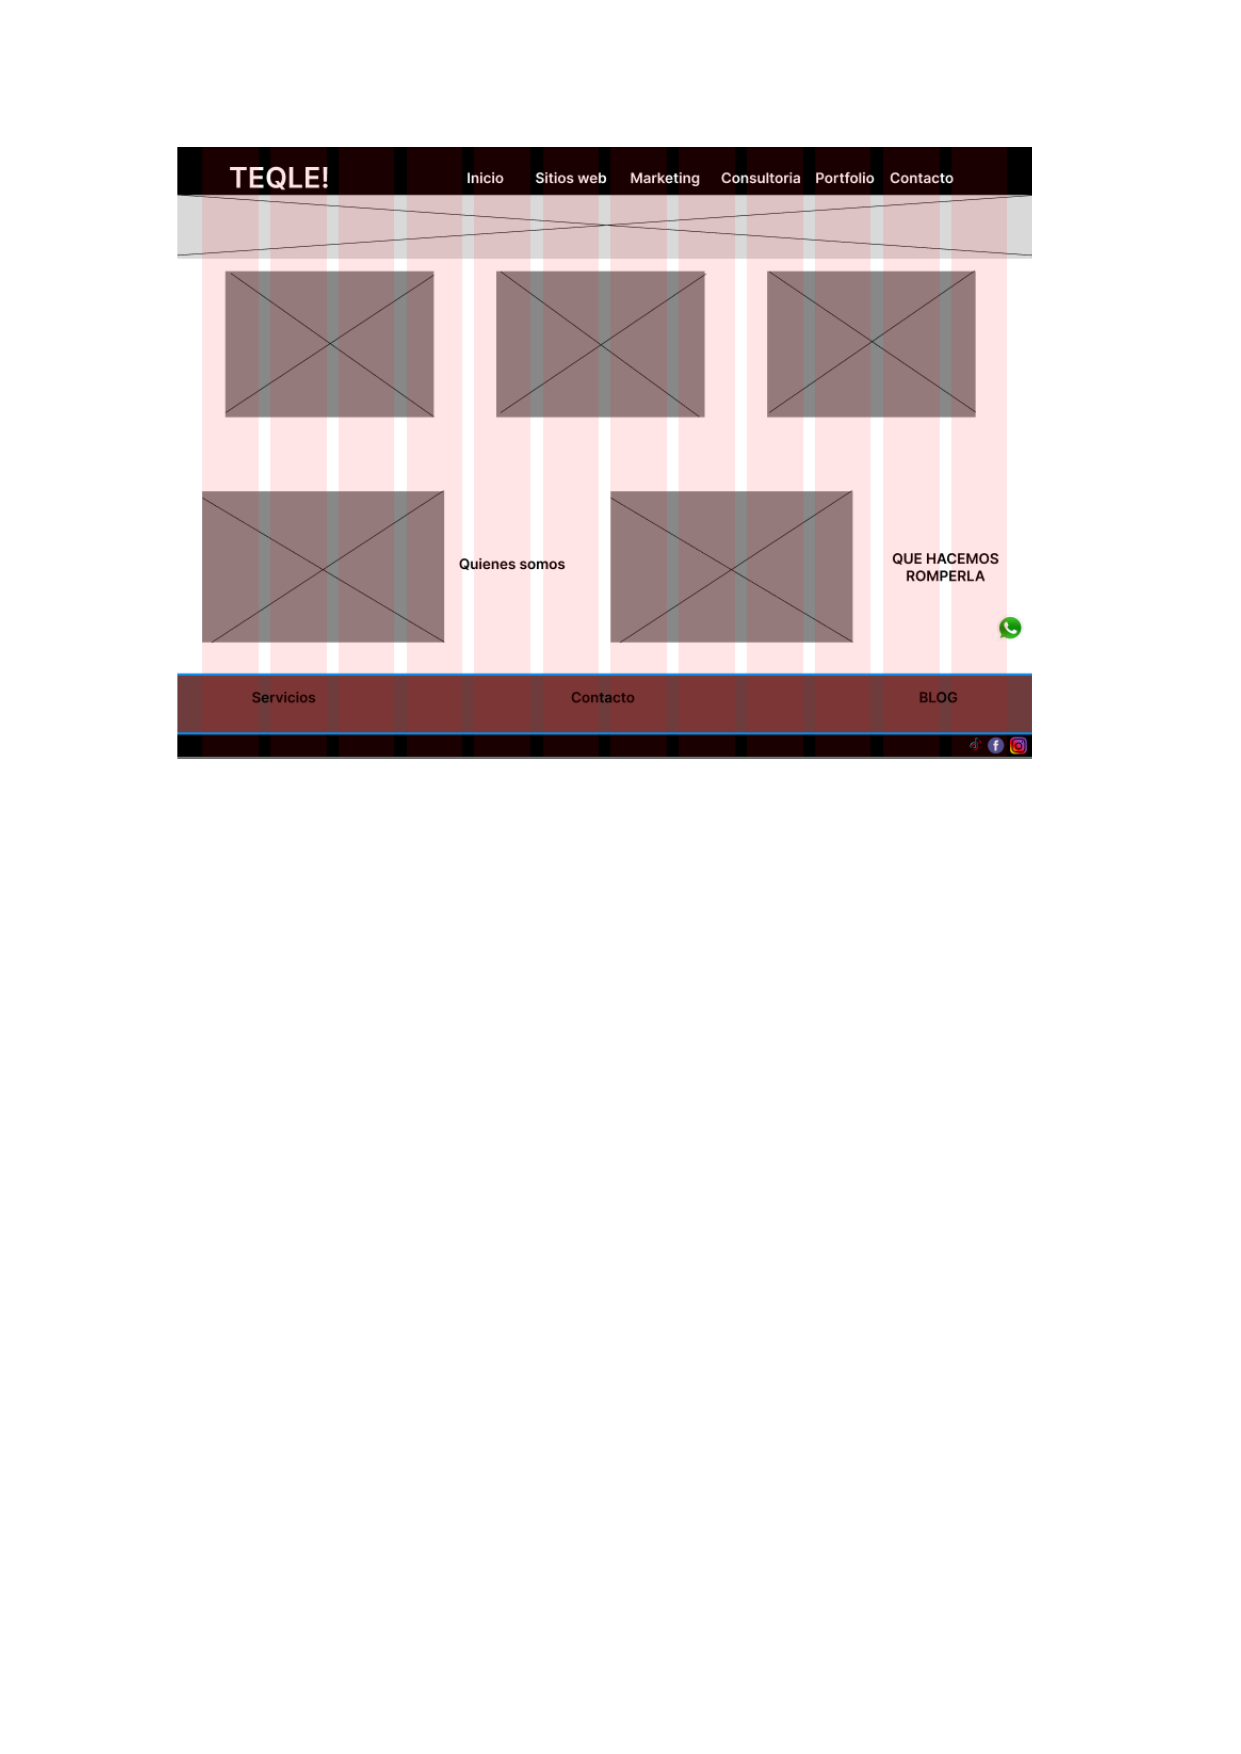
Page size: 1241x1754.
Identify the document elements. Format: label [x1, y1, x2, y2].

picture [177, 147, 1032, 759]
